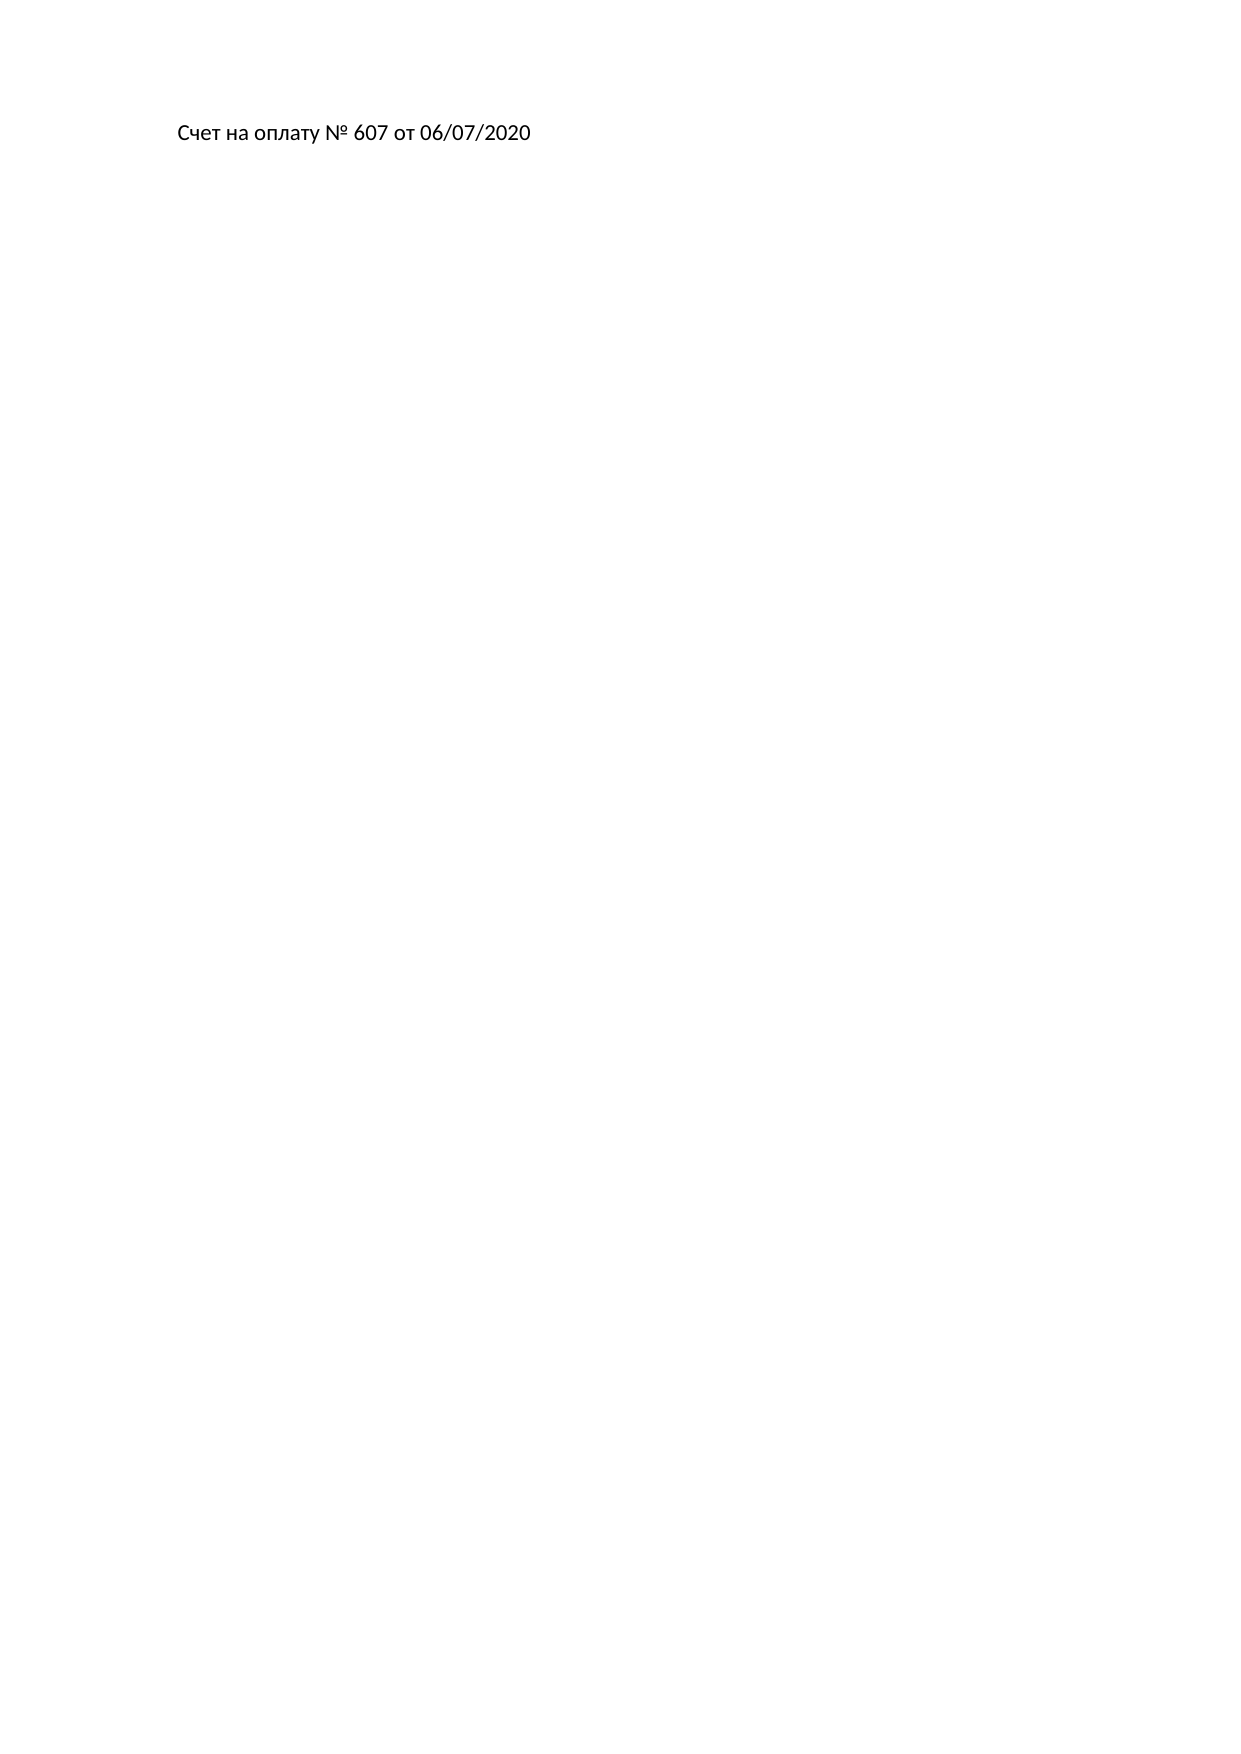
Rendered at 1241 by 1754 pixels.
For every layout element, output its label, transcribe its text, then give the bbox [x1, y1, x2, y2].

text Счет на оплату № 607 от 06/07/2020 [177, 118, 1152, 146]
